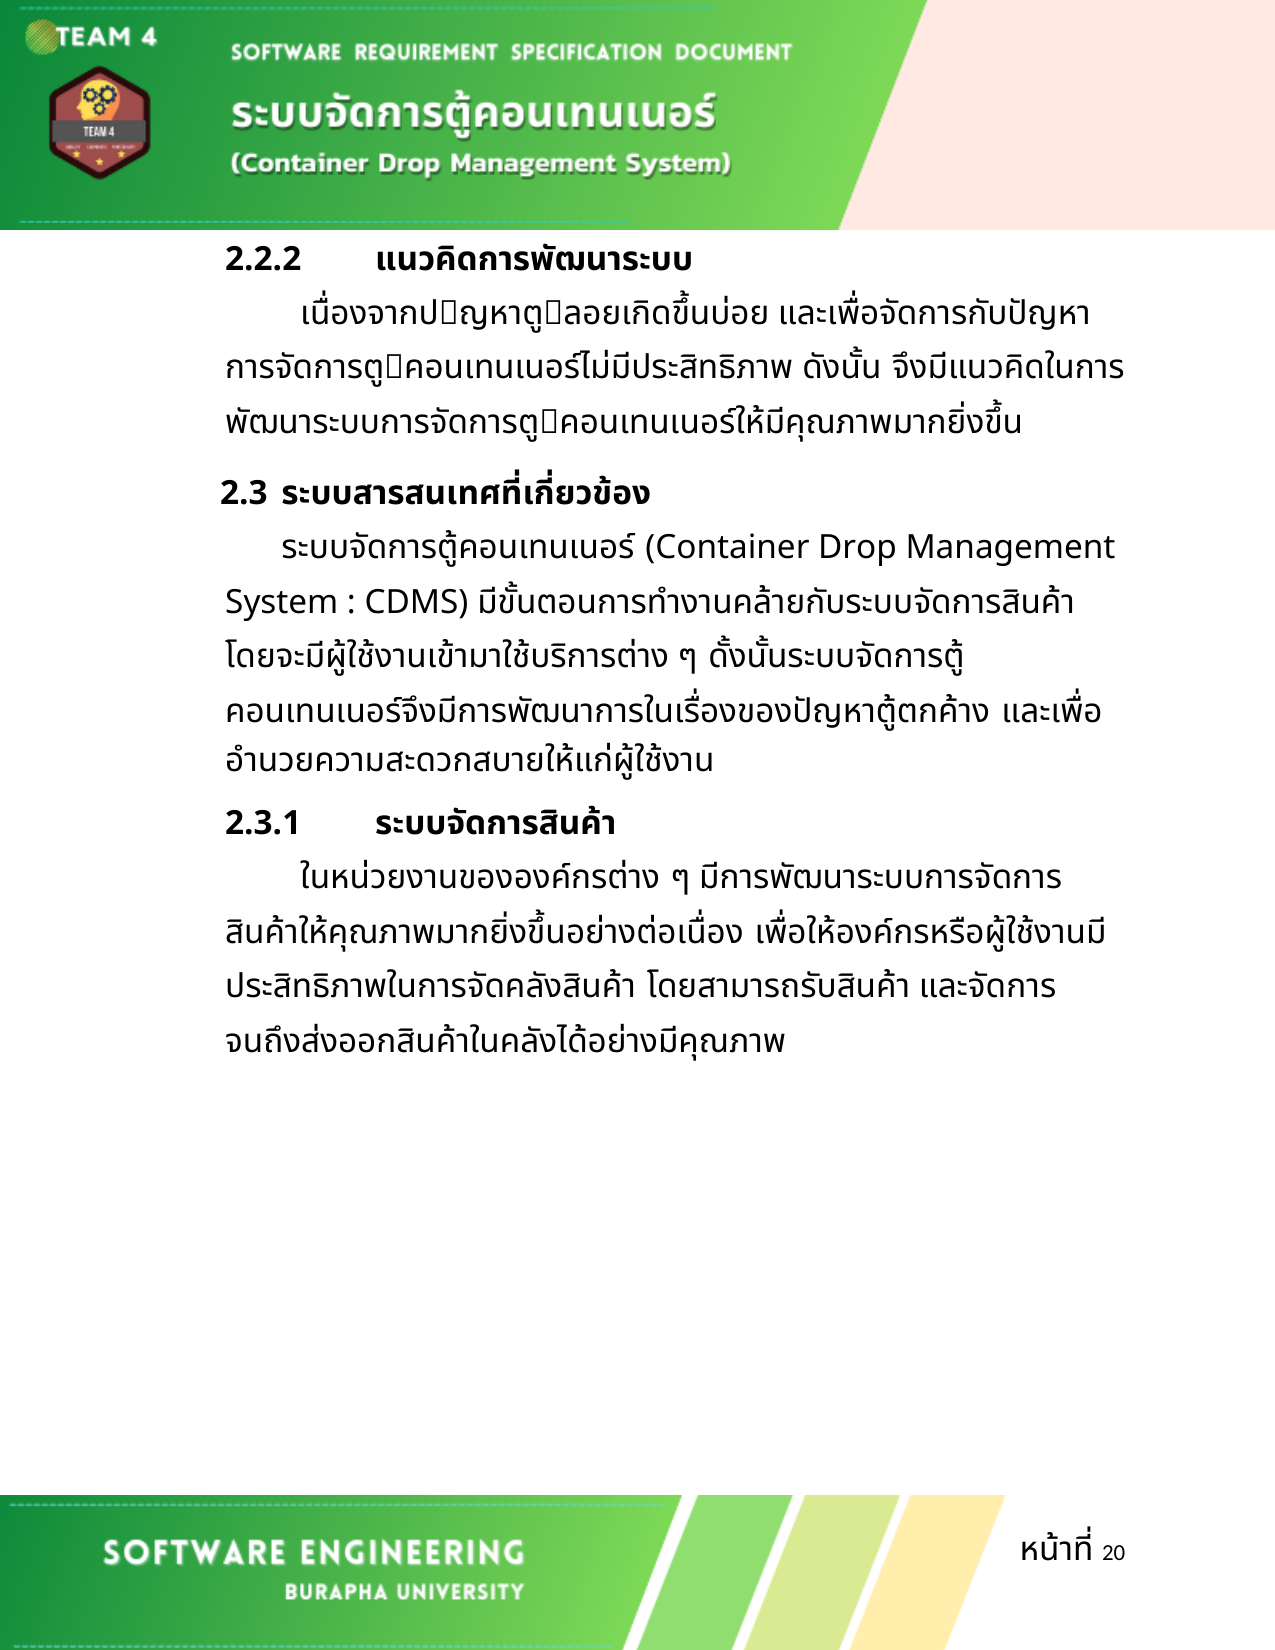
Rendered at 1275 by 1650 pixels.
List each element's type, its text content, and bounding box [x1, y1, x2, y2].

subtitle แนวคิดการพัฒนาระบบ [225, 234, 1125, 285]
picture [0, 0, 1275, 230]
list ในหน่วยงานขององค์กรต่าง ๆ มีการพัฒนาระบบการจัดการสินค้าให้คุณภาพมากยิ่งขึ้นอย่างต่อเนื่อง เพื่อให้องค์กรหรือผู้ใช้งานมีประสิทธิภาพในการจัดคลังสินค้า โดยสามารถรับสินค้า และจัดการจนถึงส่งออกสินค้าในคลังได้อย่างมีคุณภาพ [225, 853, 1125, 1067]
subtitle ระบบสารสนเทศที่เกี่ยวข้อง [244, 469, 1125, 519]
list เนื่องจากปญหาตูลอยเกิดขึ้นบ่อย และเพื่อจัดการกับปัญหาการจัดการตูคอนเทนเนอร์ไม่มีประสิทธิภาพ ดังนั้น จึงมีแนวคิดในการพัฒนาระบบการจัดการตูคอนเทนเนอร์ให้มีคุณภาพมากยิ่งขึ้น [225, 289, 1125, 448]
subtitle ระบบจัดการสินค้า [225, 799, 1125, 849]
picture [0, 1495, 1275, 1650]
list ระบบจัดการตู้คอนเทนเนอร์ (Container Drop Management System : CDMS) มีขั้นตอนการทำงานคล้ายกับระบบจัดการสินค้า โดยจะมีผู้ใช้งานเข้ามาใช้บริการต่าง ๆ ดั้งนั้นระบบจัดการตู้คอนเทนเนอร์จึงมีการพัฒนาการในเรื่องของปัญหาตู้ตกค้าง และเพื่ออำนวยความสะดวกสบายให้แก่ผู้ใช้งาน [225, 523, 1125, 779]
